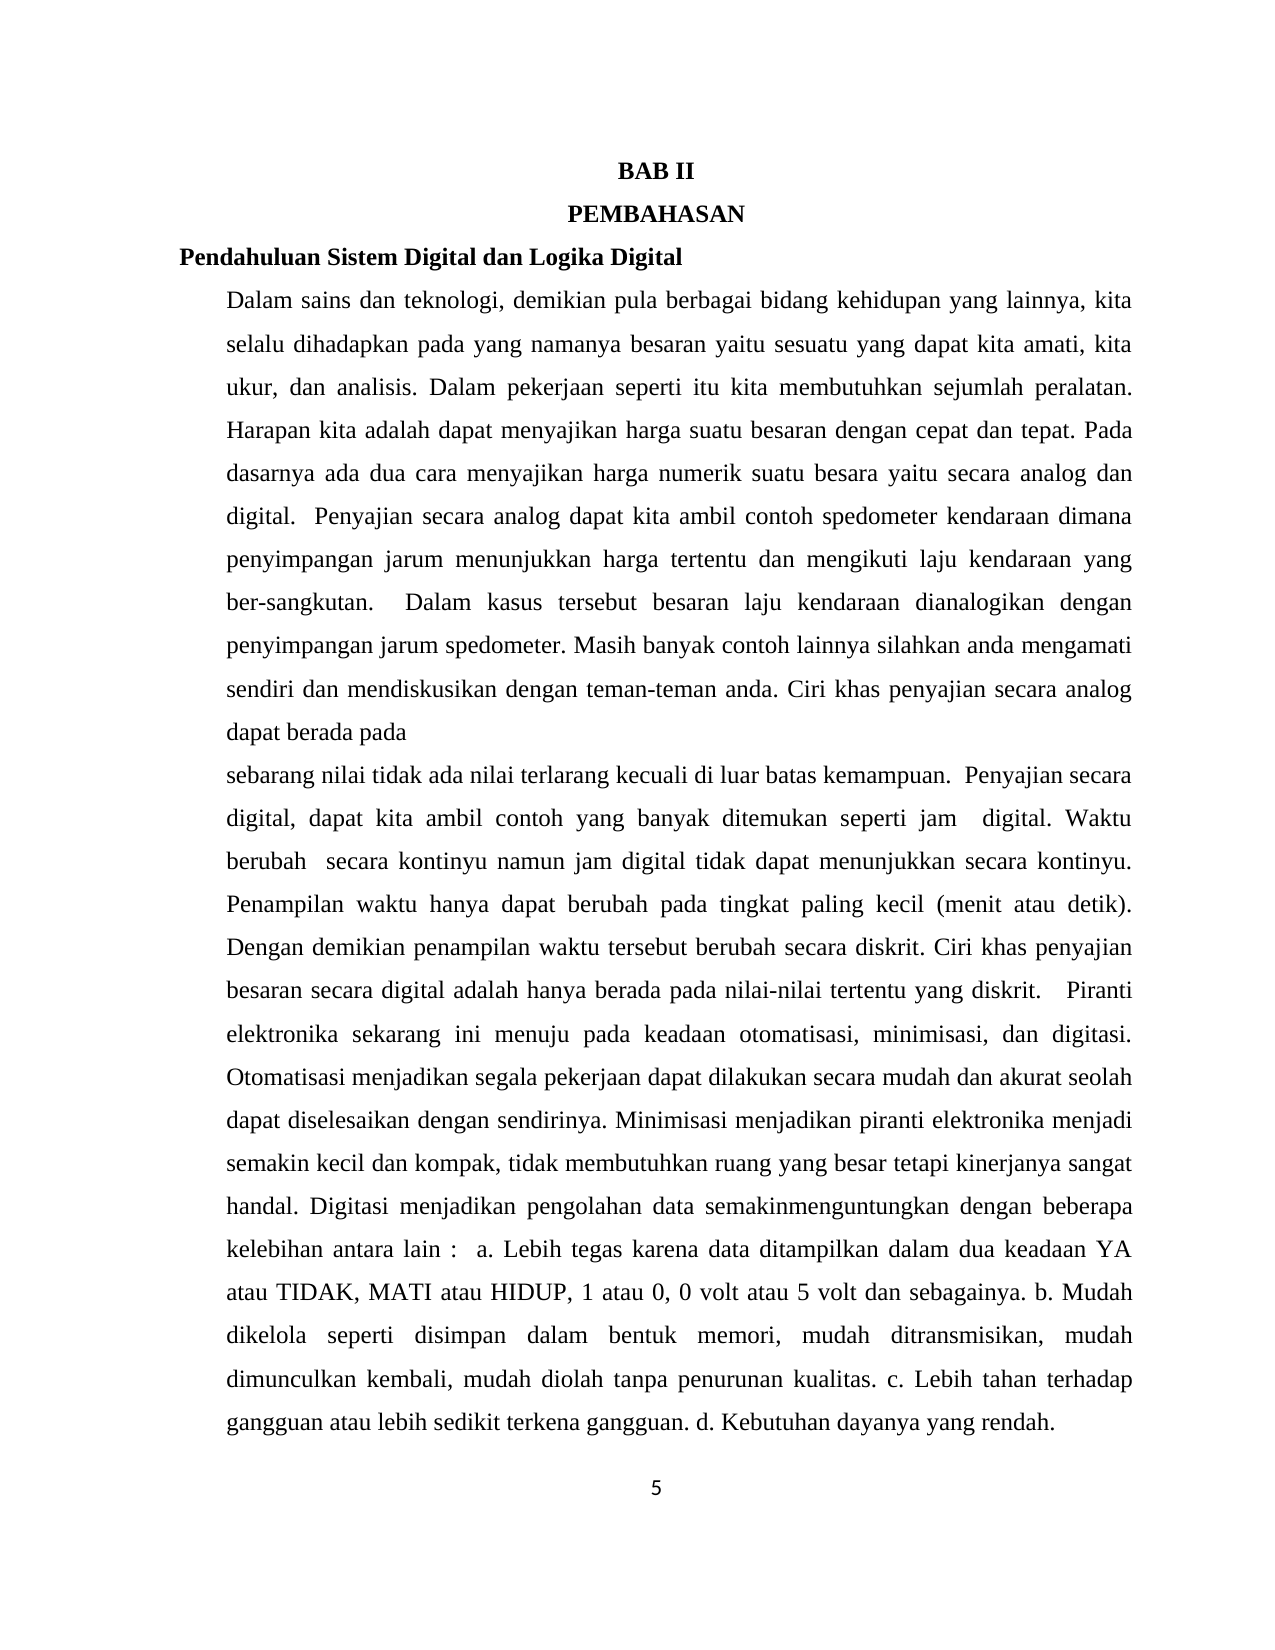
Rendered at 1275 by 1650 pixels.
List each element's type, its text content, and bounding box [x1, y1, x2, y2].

text sebarang nilai tidak ada nilai terlarang kecuali di luar batas kemampuan. Penyajian secara digital, dapat kita ambil contoh yang banyak ditemukan seperti jam digital. Waktu berubah secara kontinyu namun jam digital tidak dapat menunjukkan secara kontinyu. Penampilan waktu hanya dapat berubah pada tingkat paling kecil (menit atau detik). Dengan demikian penampilan waktu tersebut berubah secara diskrit. Ciri khas penyajian besaran secara digital adalah hanya berada pada nilai-nilai tertentu yang diskrit. Piranti elektronika sekarang ini menuju pada keadaan otomatisasi, minimisasi, dan digitasi. Otomatisasi menjadikan segala pekerjaan dapat dilakukan secara mudah dan akurat seolah dapat diselesaikan dengan sendirinya. Minimisasi menjadikan piranti elektronika menjadi semakin kecil dan kompak, tidak membutuhkan ruang yang besar tetapi kinerjanya sangat handal. Digitasi menjadikan pengolahan data semakinmenguntungkan dengan beberapa kelebihan antara lain : a. Lebih tegas karena data ditampilkan dalam dua keadaan YA atau TIDAK, MATI atau HIDUP, 1 atau 0, 0 volt atau 5 volt dan sebagainya. b. Mudah dikelola seperti disimpan dalam bentuk memori, mudah ditransmisikan, mudah dimunculkan kembali, mudah diolah tanpa penurunan kualitas. c. Lebih tahan terhadap gangguan atau lebih sedikit terkena gangguan. d. Kebutuhan dayanya yang rendah. [226, 760, 1133, 1436]
text Pendahuluan Sistem Digital dan Logika Digital [179, 242, 1133, 271]
text Dalam sains dan teknologi, demikian pula berbagai bidang kehidupan yang lainnya, kita selalu dihadapkan pada yang namanya besaran yaitu sesuatu yang dapat kita amati, kita ukur, dan analisis. Dalam pekerjaan seperti itu kita membutuhkan sejumlah peralatan. Harapan kita adalah dapat menyajikan harga suatu besaran dengan cepat dan tepat. Pada dasarnya ada dua cara menyajikan harga numerik suatu besara yaitu secara analog dan digital. Penyajian secara analog dapat kita ambil contoh spedometer kendaraan dimana penyimpangan jarum menunjukkan harga tertentu dan mengikuti laju kendaraan yang ber-sangkutan. Dalam kasus tersebut besaran laju kendaraan dianalogikan dengan penyimpangan jarum spedometer. Masih banyak contoh lainnya silahkan anda mengamati sendiri dan mendiskusikan dengan teman-teman anda. Ciri khas penyajian secara analog dapat berada pada [226, 286, 1133, 746]
text PEMBAHASAN [179, 199, 1133, 228]
text BAB II [179, 156, 1133, 185]
